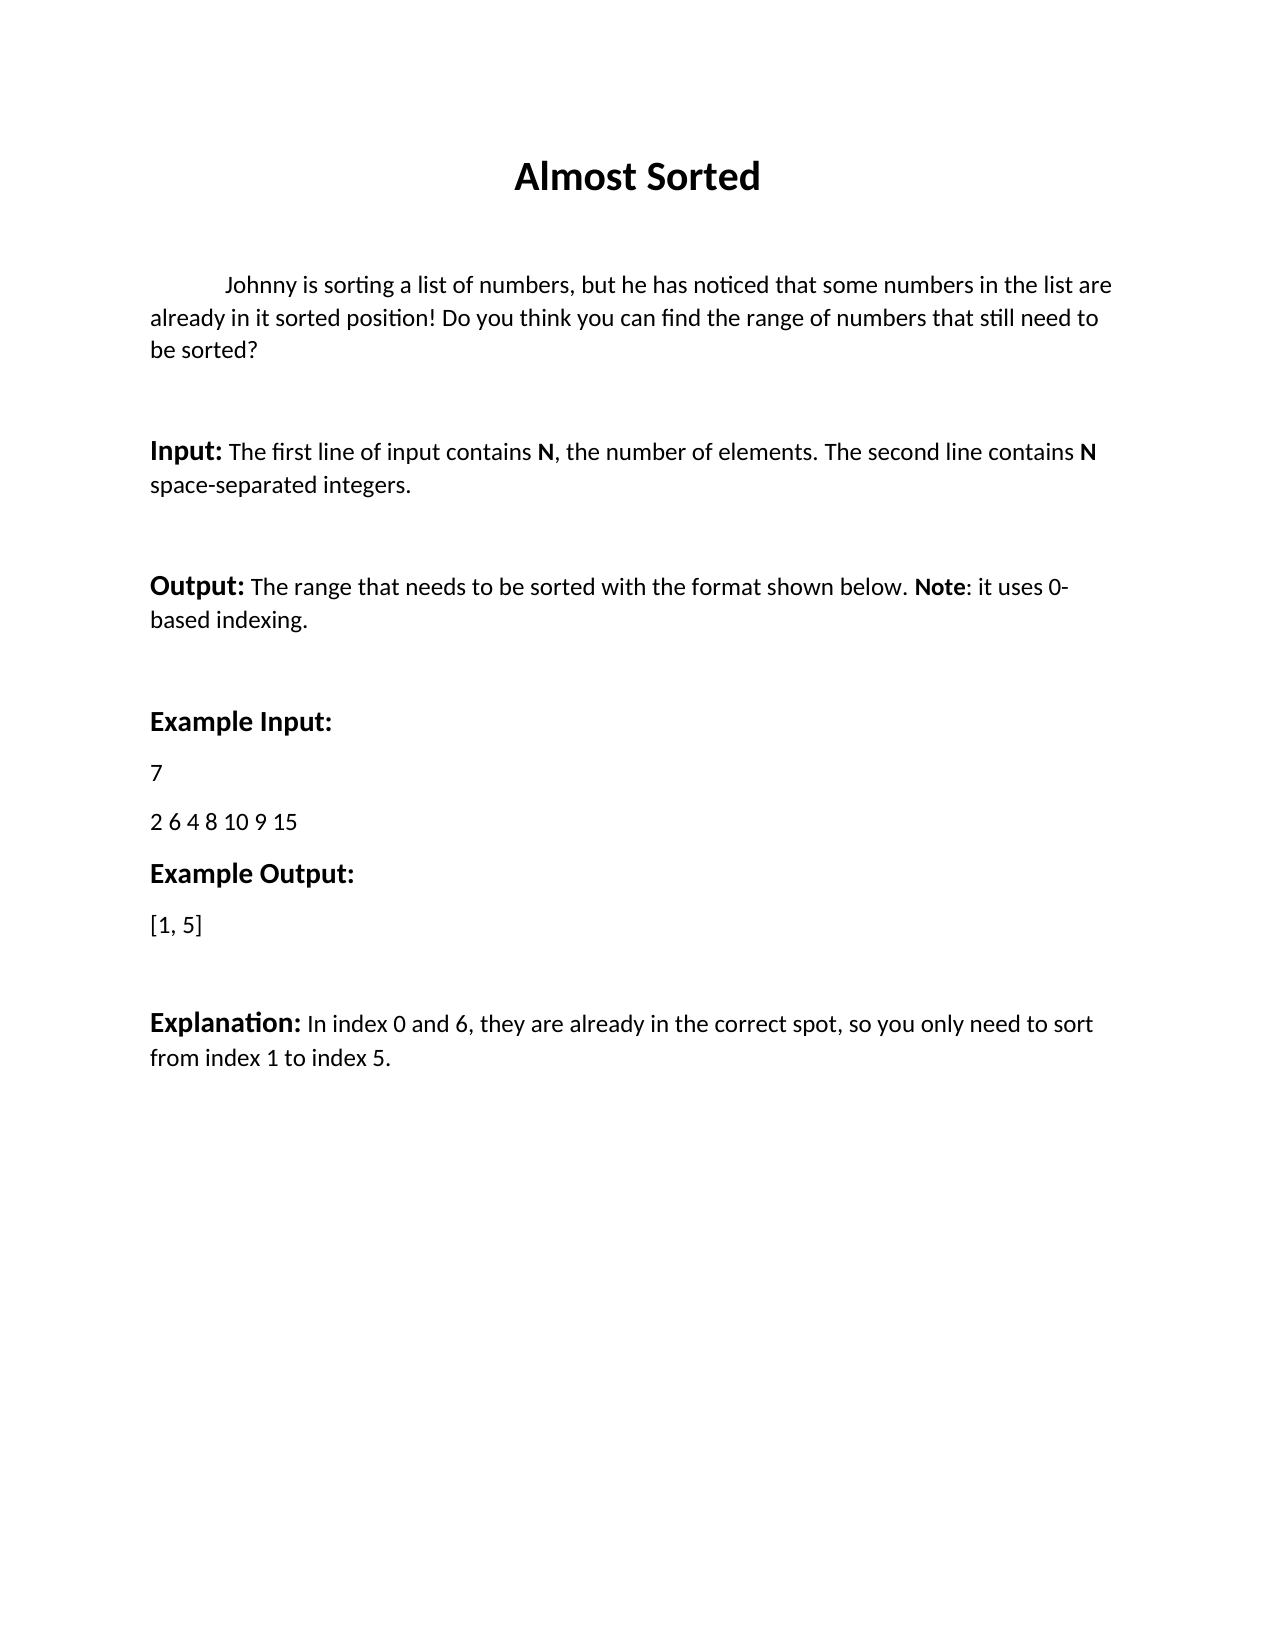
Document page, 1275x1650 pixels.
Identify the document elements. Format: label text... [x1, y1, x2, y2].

text [1, 5] [150, 909, 1125, 940]
text Input: The first line of input contains N, the number of elements. The second line contains N space-separated integers. [150, 432, 1125, 500]
text Example Output: [150, 855, 1125, 891]
text Explanation: In index 0 and 6, they are already in the correct spot, so you only need to sort from index 1 to index 5. [150, 1004, 1125, 1072]
text 2 6 4 8 10 9 15 [150, 806, 1125, 836]
text Johnny is sorting a list of numbers, but he has noticed that some numbers in the list are already in it sorted position! Do you think you can find the range of numbers that still need to be sorted? [150, 269, 1125, 364]
text 7 [150, 757, 1125, 787]
text Almost Sorted [150, 150, 1125, 201]
text Example Input: [150, 703, 1125, 738]
text Output: The range that needs to be sorted with the format shown below. Note: it uses 0-based indexing. [150, 567, 1125, 635]
